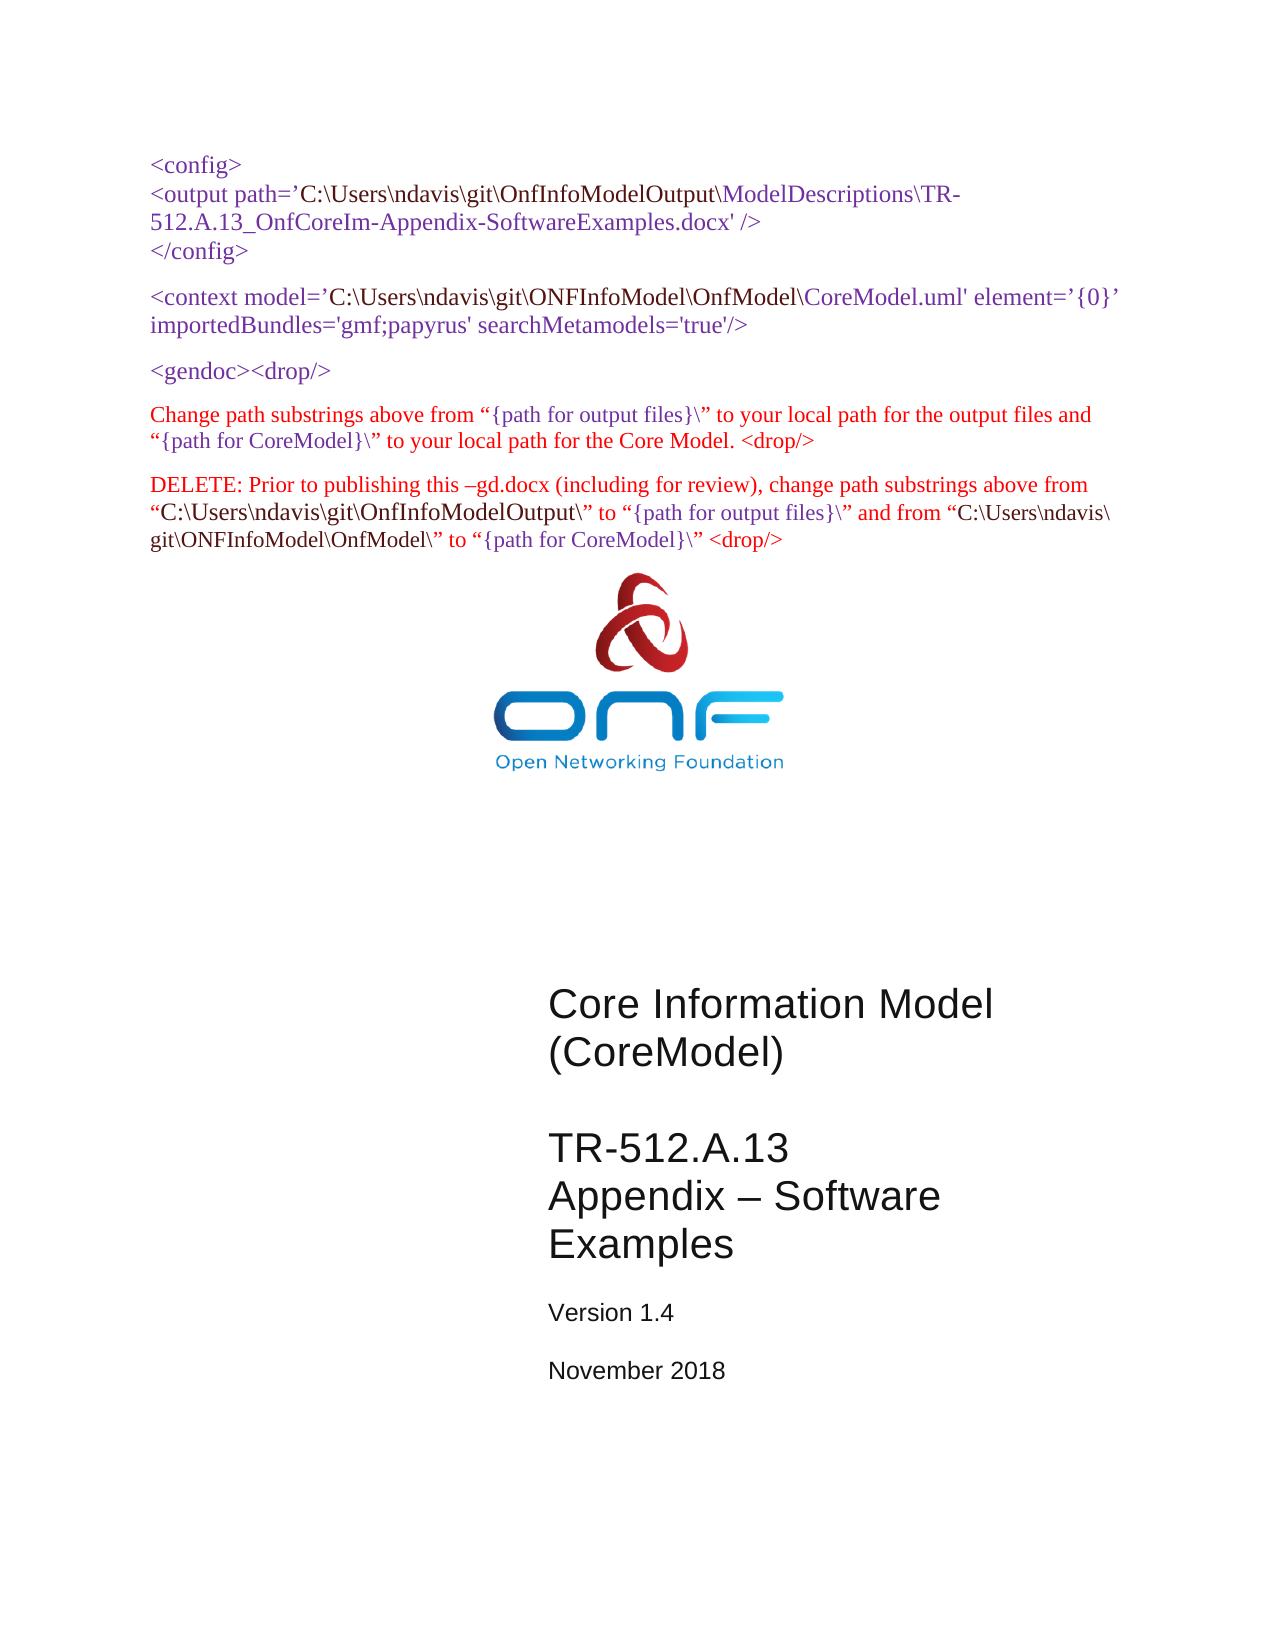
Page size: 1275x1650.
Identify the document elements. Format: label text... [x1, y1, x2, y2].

text Change path substrings above from “{path for output files}\” to your local path for the output files and “{path for CoreModel}\” to your local path for the Core Model. <drop/> [150, 401, 1125, 454]
text DELETE: Prior to publishing this –gd.docx (including for review), change path substrings above from “C:\Users\ndavis\git\OnfInfoModelOutput\” to “{path for output files}\” and from “C:\Users\ndavis\git\ONFInfoModel\OnfModel\” to “{path for CoreModel}\” <drop/> [150, 471, 1125, 552]
text <config> <output path=’C:\Users\ndavis\git\OnfInfoModelOutput\ModelDescriptions\TR-512.A.13_OnfCoreIm-Appendix-SoftwareExamples.docx' /> </config> [150, 150, 1125, 265]
text <gendoc><drop/> [150, 356, 1125, 384]
text <context model=’C:\Users\ndavis\git\ONFInfoModel\OnfModel\CoreModel.uml' element=’{0}’ importedBundles='gmf;papyrus' searchMetamodels='true'/> [150, 282, 1125, 339]
picture [489, 568, 786, 774]
